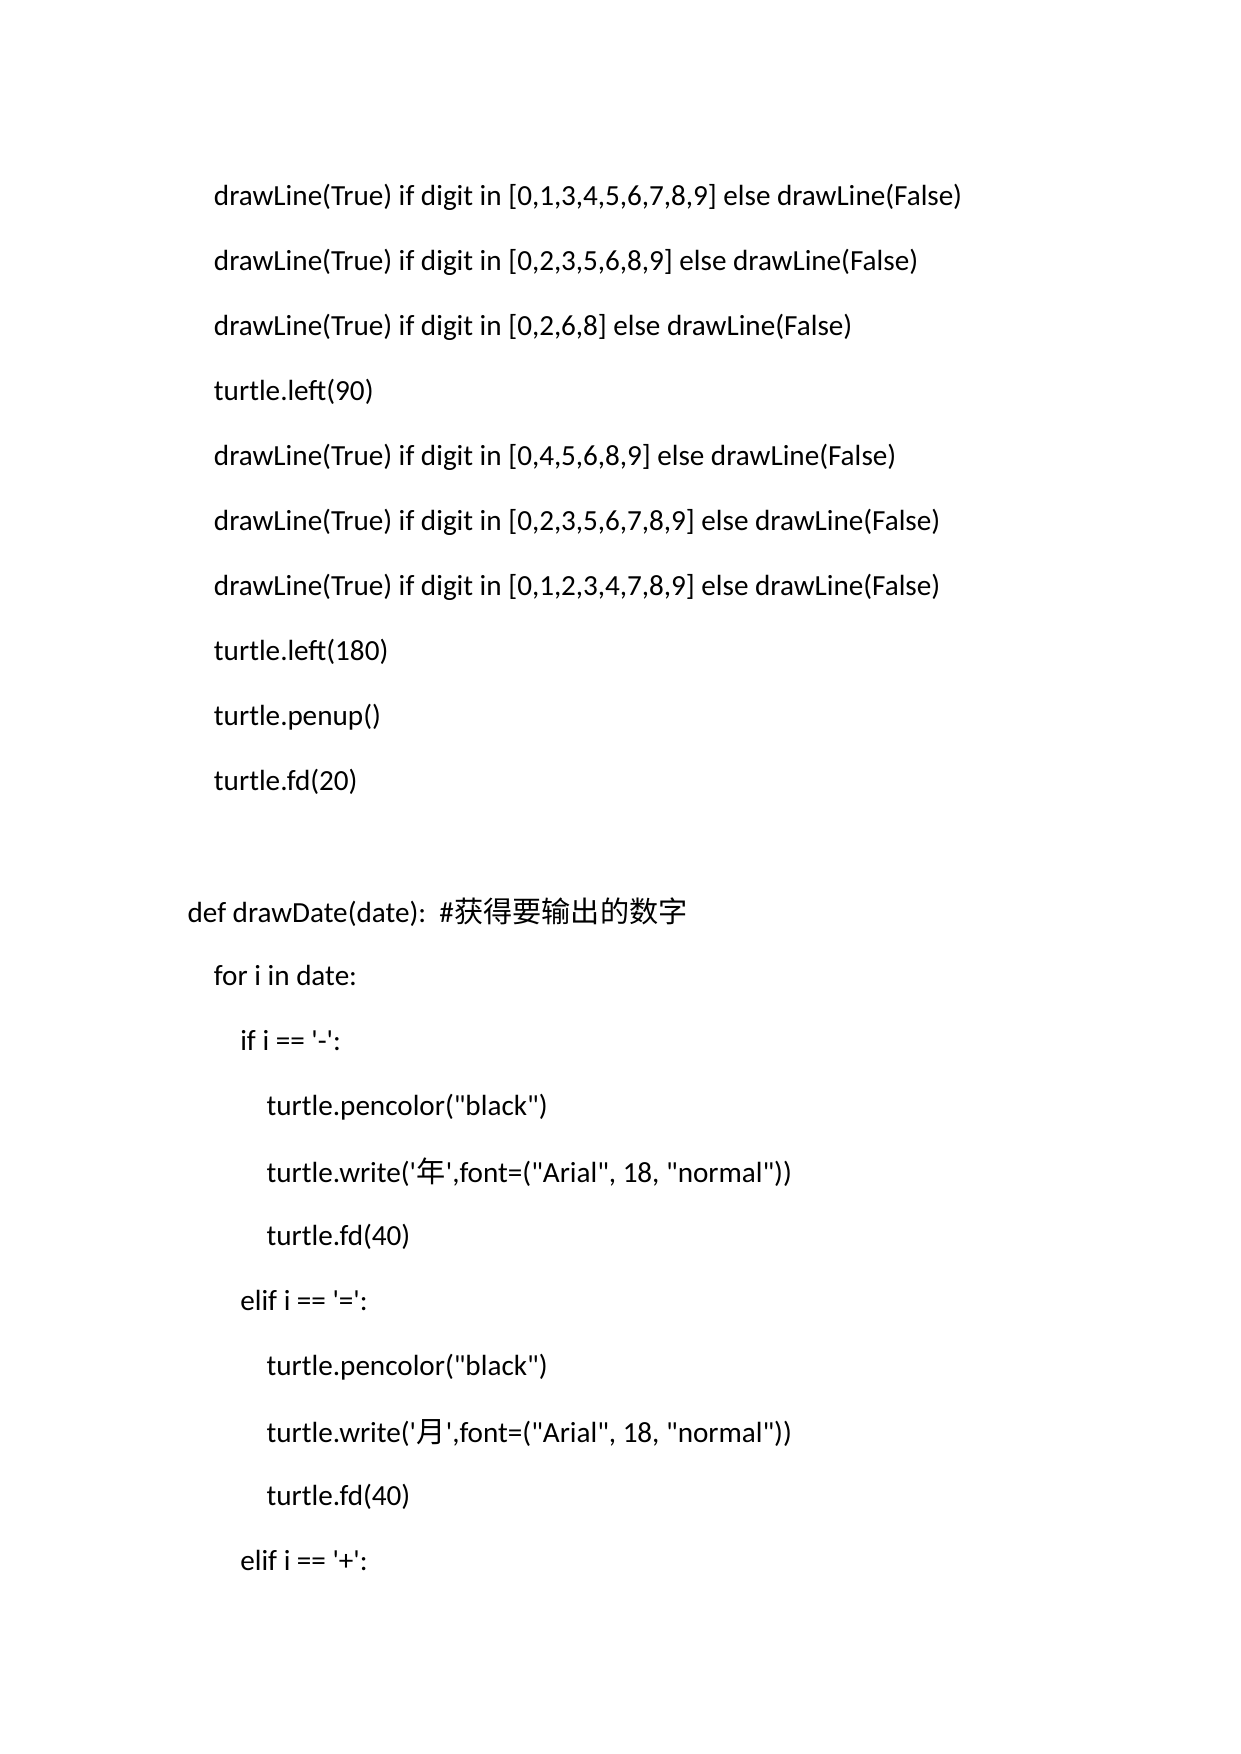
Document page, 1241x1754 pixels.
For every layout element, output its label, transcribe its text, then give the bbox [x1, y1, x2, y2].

text def drawDate(date): #获得要输出的数字 [187, 877, 1053, 942]
text turtle.pencolor("black") [187, 1072, 1053, 1137]
text elif i == '=': [187, 1267, 1053, 1332]
text turtle.fd(20) [187, 747, 1053, 812]
text turtle.left(180) [187, 617, 1053, 682]
text drawLine(True) if digit in [0,4,5,6,8,9] else drawLine(False) [187, 422, 1053, 487]
text turtle.fd(40) [187, 1462, 1053, 1527]
text turtle.pencolor("black") [187, 1332, 1053, 1397]
text for i in date: [187, 942, 1053, 1007]
text drawLine(True) if digit in [0,1,3,4,5,6,7,8,9] else drawLine(False) [187, 162, 1053, 227]
text turtle.penup() [187, 682, 1053, 747]
text turtle.left(90) [187, 357, 1053, 422]
text if i == '-': [187, 1007, 1053, 1072]
text drawLine(True) if digit in [0,1,2,3,4,7,8,9] else drawLine(False) [187, 552, 1053, 617]
text turtle.fd(40) [187, 1202, 1053, 1267]
text drawLine(True) if digit in [0,2,3,5,6,7,8,9] else drawLine(False) [187, 487, 1053, 552]
text elif i == '+': [187, 1527, 1053, 1592]
text turtle.write('年',font=("Arial", 18, "normal")) [187, 1137, 1053, 1202]
text turtle.write('月',font=("Arial", 18, "normal")) [187, 1397, 1053, 1462]
text drawLine(True) if digit in [0,2,3,5,6,8,9] else drawLine(False) [187, 227, 1053, 292]
text drawLine(True) if digit in [0,2,6,8] else drawLine(False) [187, 292, 1053, 357]
